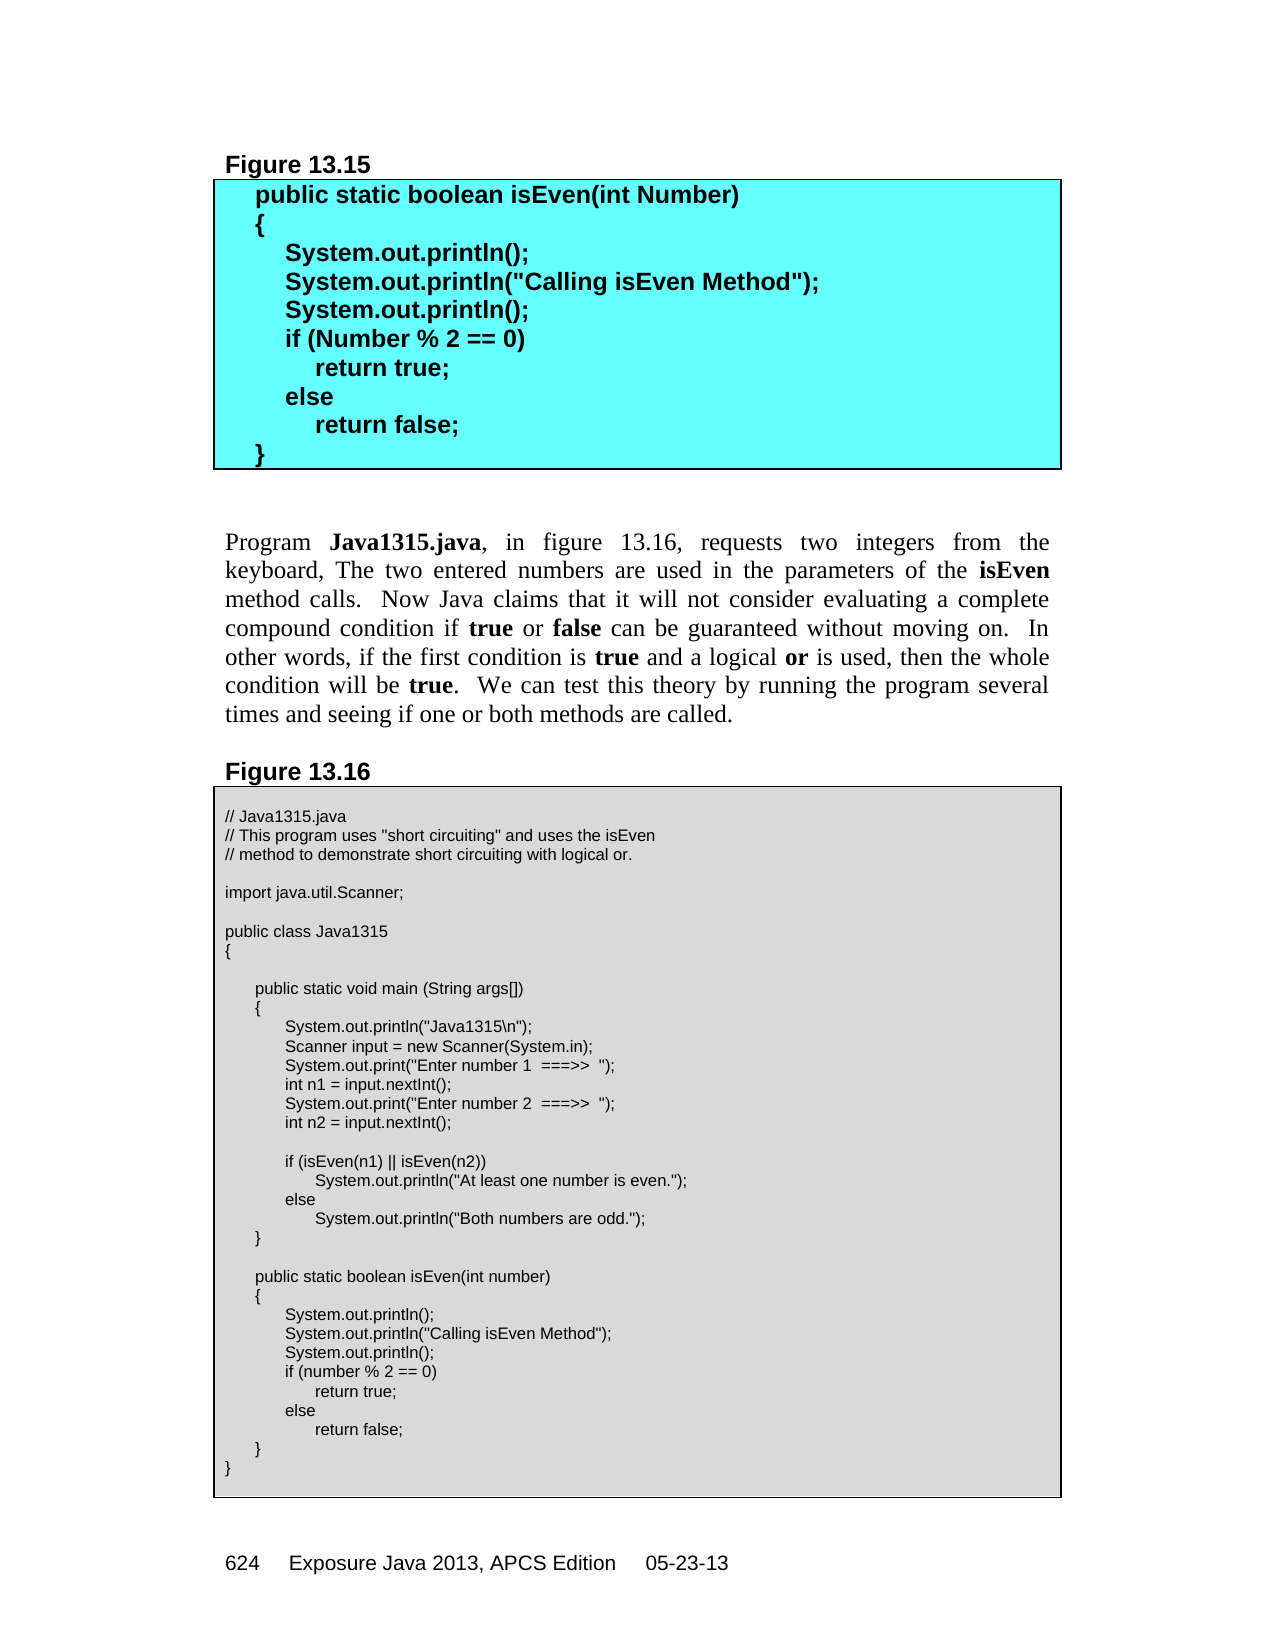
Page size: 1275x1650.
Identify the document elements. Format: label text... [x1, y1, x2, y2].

text Figure 13.16 [225, 757, 1050, 786]
text Program Java1315.java, in figure 13.16, requests two integers from the keyboard, The two entered numbers are used in the parameters of the isEven method calls. Now Java claims that it will not consider evaluating a complete compound condition if true or false can be guaranteed without moving on. In other words, if the first condition is true and a logical or is used, then the whole condition will be true. We can test this theory by running the program several times and seeing if one or both methods are called. [225, 527, 1050, 728]
table_header public static boolean isEven(int Number) { System.out.println(); System.out.println("Calling isEven Method"); System.out.println(); if (Number % 2 == 0) return true; else return false; } [215, 180, 1060, 468]
table_header // Java1315.java // This program uses "short circuiting" and uses the isEven // method to demonstrate short circuiting with logical or. import java.util.Scanner; public class Java1315 { public static void main (String args[]) { System.out.println("Java1315\n"); Scanner input = new Scanner(System.in); System.out.print("Enter number 1 ===>> "); int n1 = input.nextInt(); System.out.print("Enter number 2 ===>> "); int n2 = input.nextInt(); if (isEven(n1) || isEven(n2)) System.out.println("At least one number is even."); else System.out.println("Both numbers are odd."); } public static boolean isEven(int number) { System.out.println(); System.out.println("Calling isEven Method"); System.out.println(); if (number % 2 == 0) return true; else return false; } } [215, 787, 1060, 1496]
text Figure 13.15 [225, 150, 1050, 179]
